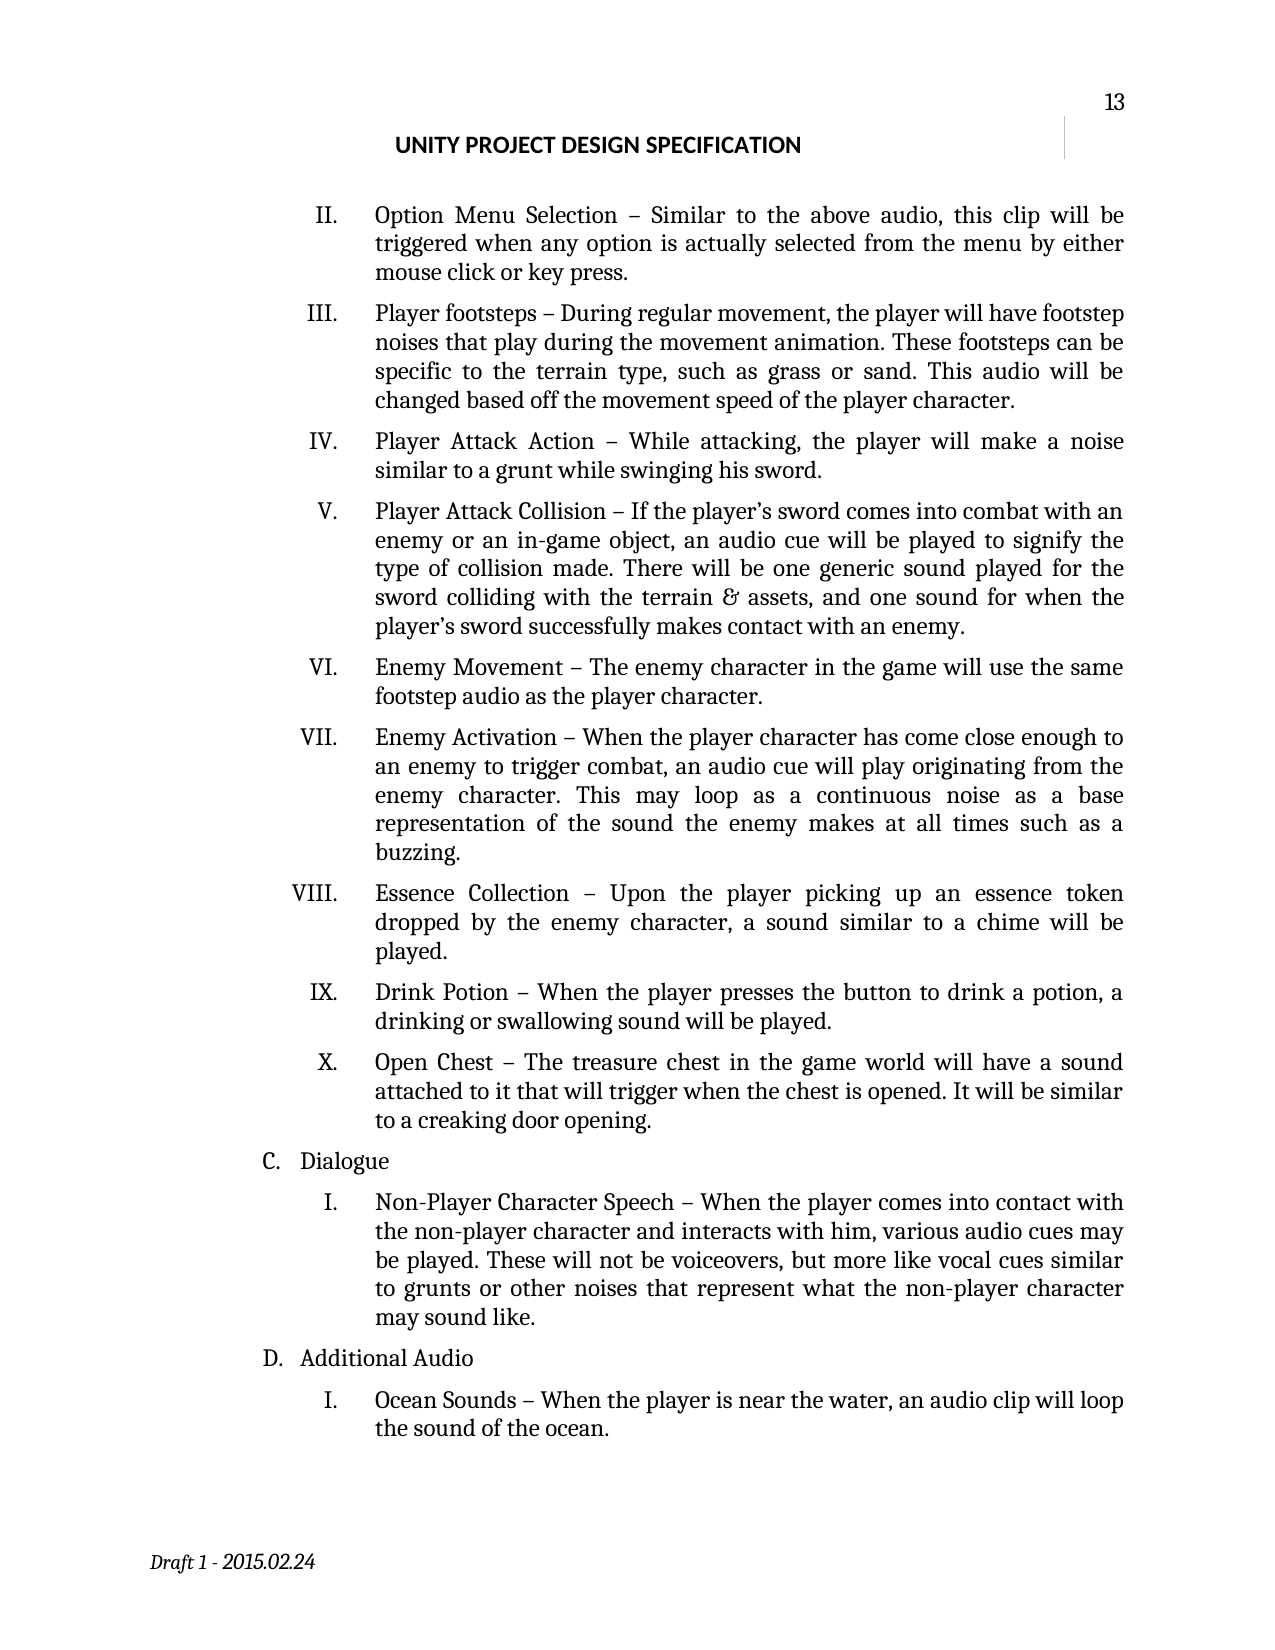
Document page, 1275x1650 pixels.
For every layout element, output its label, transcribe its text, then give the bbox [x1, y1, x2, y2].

list Option Menu Selection – Similar to the above audio, this clip will be triggered when any option is actually selected from the menu by either mouse click or key press. [337, 201, 1125, 287]
list Player Attack Action – While attacking, the player will make a noise similar to a grunt while swinging his sword. [337, 427, 1125, 484]
list Player footsteps – During regular movement, the player will have footstep noises that play during the movement animation. These footsteps can be specific to the terrain type, such as grass or sand. This audio will be changed based off the movement speed of the player character. [337, 299, 1125, 414]
list Ocean Sounds – When the player is near the water, an audio clip will loop the sound of the ocean. [337, 1386, 1125, 1443]
list Non-Player Character Speech – When the player comes into contact with the non-player character and interacts with him, various audio cues may be played. These will not be voiceovers, but more like vocal cues similar to grunts or other noises that represent what the non-player character may sound like. [337, 1188, 1125, 1332]
list Enemy Activation – When the player character has come close enough to an enemy to trigger combat, an audio cue will play originating from the enemy character. This may loop as a continuous noise as a base representation of the sound the enemy makes at all times such as a buzzing. [337, 723, 1125, 867]
list Essence Collection – Upon the player picking up an essence token dropped by the enemy character, a sound similar to a chime will be played. [337, 879, 1125, 966]
list Dialogue [262, 1147, 1125, 1176]
list Open Chest – The treasure chest in the game world will have a sound attached to it that will trigger when the chest is opened. It will be similar to a creaking door opening. [337, 1048, 1125, 1134]
list Enemy Movement – The enemy character in the game will use the same footstep audio as the player character. [337, 653, 1125, 711]
list Player Attack Collision – If the player’s sword comes into combat with an enemy or an in-game object, an audio cue will be played to signify the type of collision made. There will be one generic sound played for the sword colliding with the terrain & assets, and one sound for when the player’s sword successfully makes contact with an enemy. [337, 497, 1125, 641]
list Additional Audio [262, 1344, 1125, 1373]
list Drink Potion – When the player presses the button to drink a potion, a drinking or swallowing sound will be played. [337, 978, 1125, 1036]
